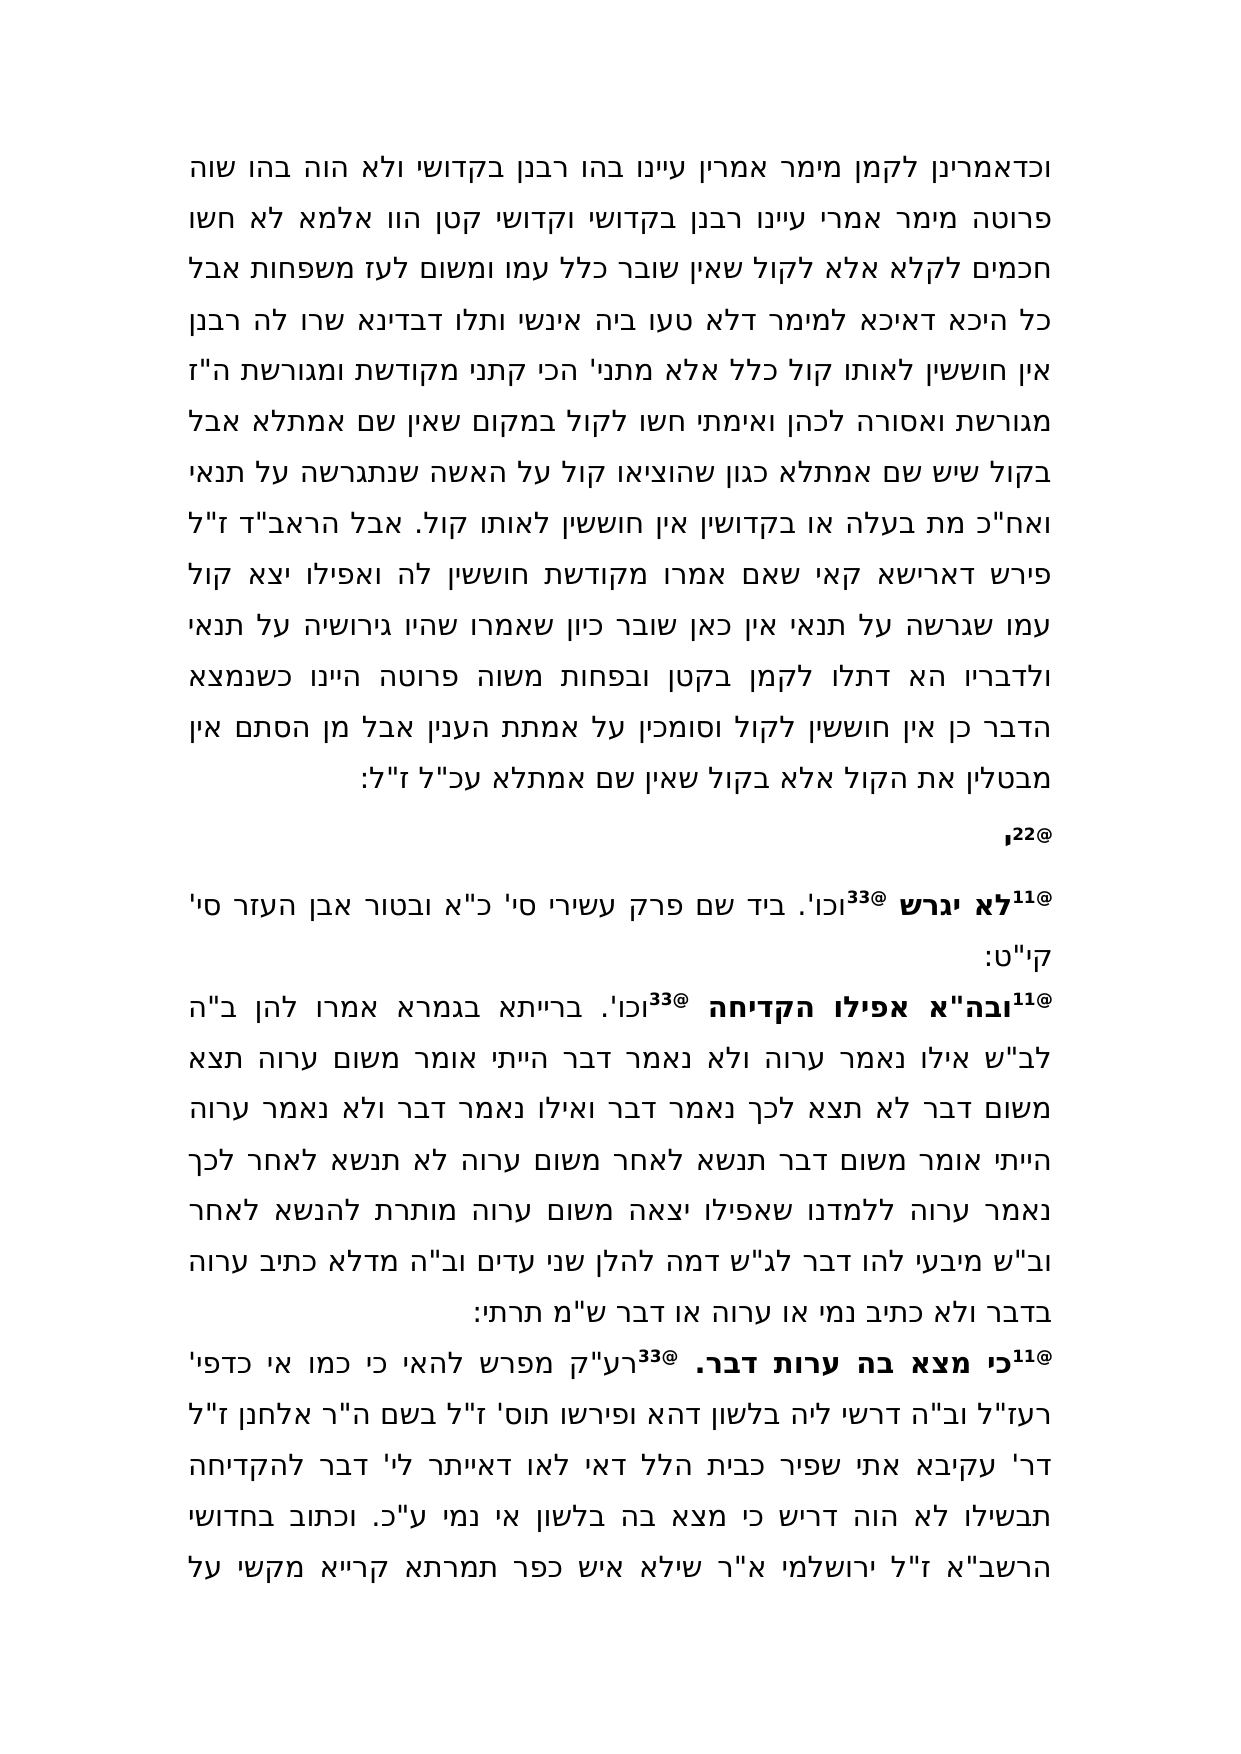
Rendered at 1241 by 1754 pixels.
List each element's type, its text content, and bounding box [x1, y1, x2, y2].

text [187, 150, 1053, 795]
subtitle @22י [187, 825, 1053, 859]
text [187, 1347, 1053, 1584]
text @11לא יגרש @33וכו'. ביד שם פרק עשירי סי' כ"א ובטור אבן העזר סי' קי"ט: [187, 888, 1053, 973]
text @11ובה"א אפילו הקדיחה @33וכו'. ברייתא בגמרא אמרו להן ב"ה לב"ש אילו נאמר ערוה ולא נאמר דבר הייתי אומר משום ערוה תצא משום דבר לא תצא לכך נאמר דבר ואילו נאמר דבר ולא נאמר ערוה הייתי אומר משום דבר תנשא לאחר משום ערוה לא תנשא לאחר לכך נאמר ערוה ללמדנו שאפילו יצאה משום ערוה מותרת להנשא לאחר וב"ש מיבעי להו דבר לג"ש דמה להלן שני עדים וב"ה מדלא כתיב ערוה בדבר ולא כתיב נמי או ערוה או דבר ש"מ תרתי: [187, 990, 1053, 1329]
